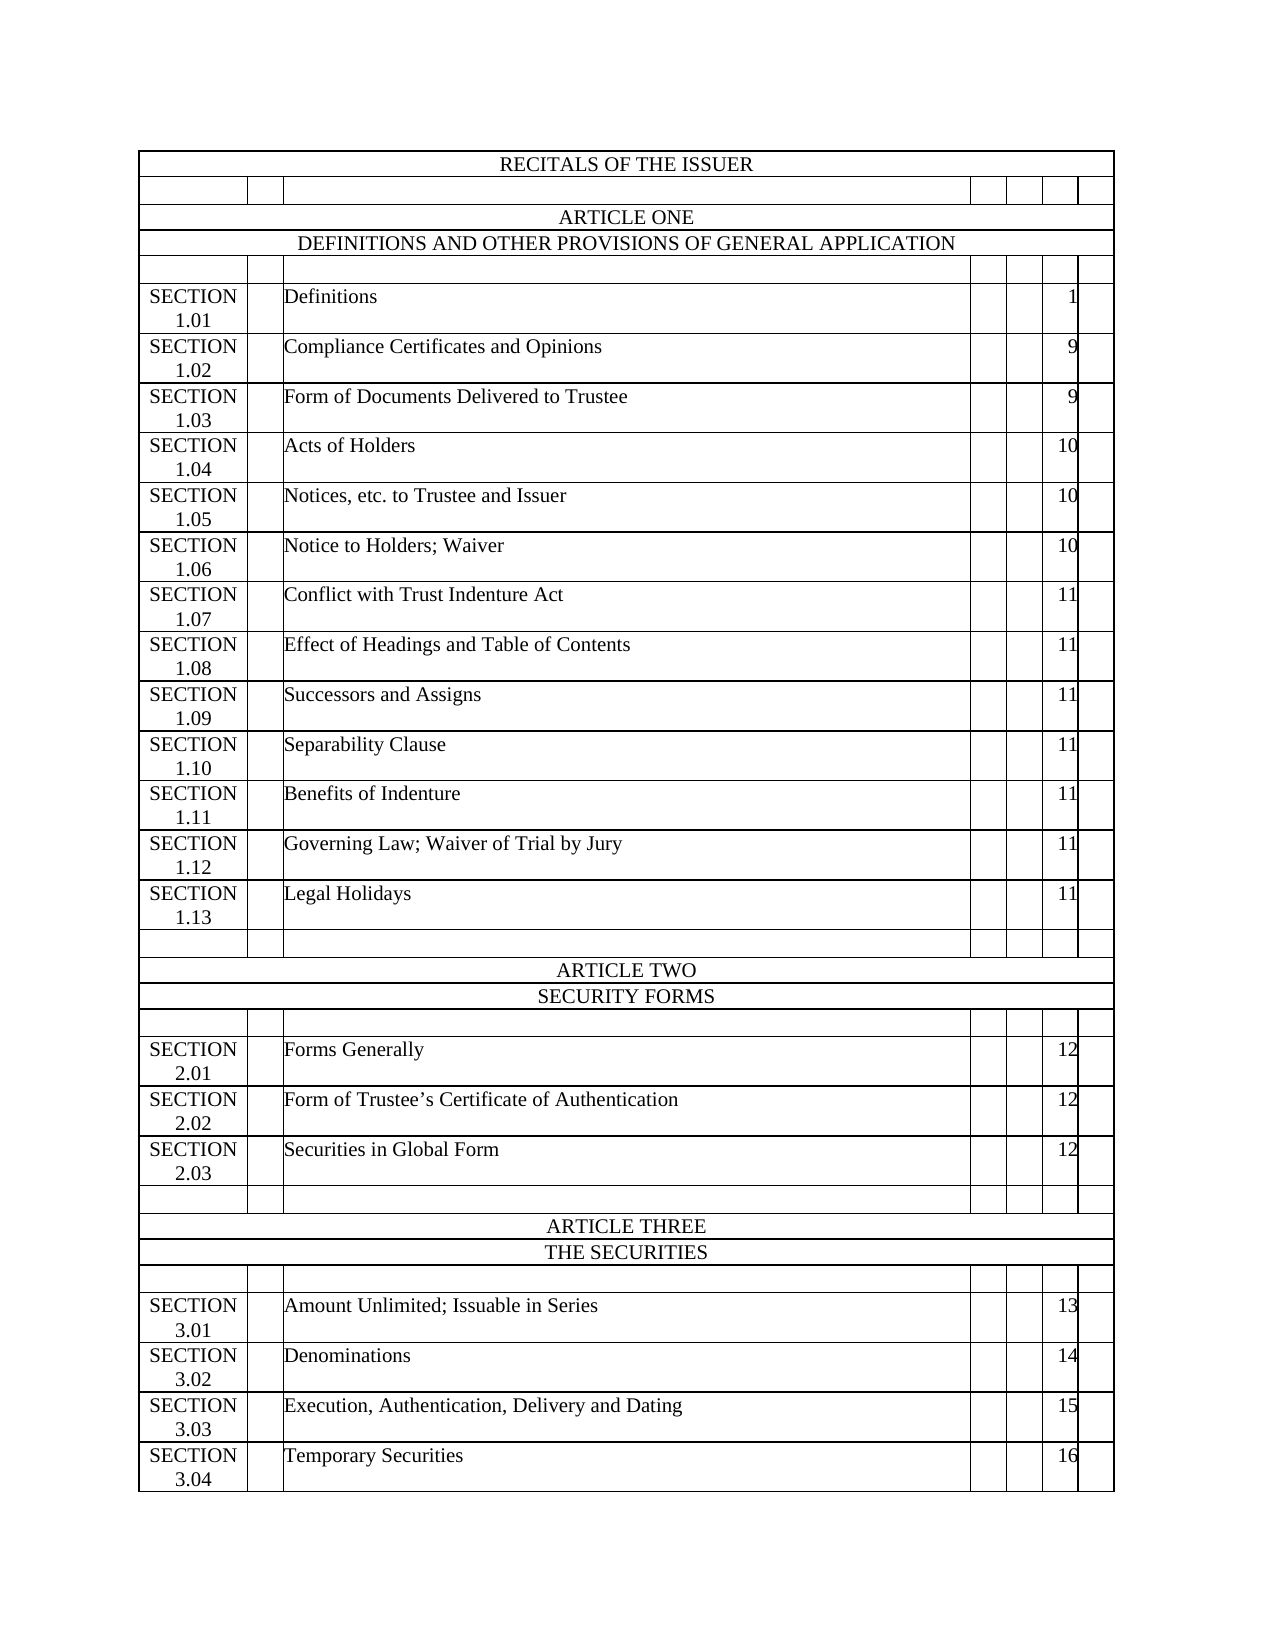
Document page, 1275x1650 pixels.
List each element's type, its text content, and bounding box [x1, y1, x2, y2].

table_cell [1079, 682, 1113, 730]
table_cell DEFINITIONS AND OTHER PROVISIONS OF GENERAL APPLICATION [140, 231, 1113, 255]
table_cell [971, 881, 1006, 929]
table_cell [1007, 781, 1042, 829]
table_cell [248, 732, 283, 779]
table_cell 16 [1043, 1443, 1077, 1491]
table_cell [971, 1343, 1006, 1391]
table_cell [248, 1137, 283, 1185]
table_cell [248, 256, 283, 283]
table_cell SECTION 3.04 [140, 1443, 247, 1491]
table_cell [248, 1293, 283, 1342]
table_cell Definitions [284, 284, 970, 332]
table_cell [1007, 334, 1042, 382]
table_cell Successors and Assigns [284, 682, 970, 730]
table_cell 13 [1043, 1293, 1077, 1342]
table_cell [284, 1010, 970, 1036]
table_cell [1043, 177, 1077, 203]
table_cell [284, 177, 970, 203]
table_cell [1079, 1010, 1113, 1036]
table_cell [248, 881, 283, 929]
table_cell [971, 1443, 1006, 1491]
table_cell [248, 1087, 283, 1135]
table_cell 12 [1043, 1037, 1077, 1085]
table_cell [971, 256, 1006, 283]
table_cell [1007, 1137, 1042, 1185]
table_cell [1079, 881, 1113, 929]
table_cell ARTICLE THREE [140, 1214, 1113, 1238]
table_cell SECTION 3.01 [140, 1293, 247, 1342]
table_cell [140, 1010, 247, 1036]
table_cell 9 [1043, 384, 1077, 432]
table_cell [248, 582, 283, 631]
table_cell [1007, 384, 1042, 432]
table_cell [248, 1186, 283, 1213]
table_cell 11 [1043, 881, 1077, 929]
table_cell [1007, 881, 1042, 929]
table_cell SECTION 1.07 [140, 582, 247, 631]
table_cell [1079, 632, 1113, 680]
table_cell Temporary Securities [284, 1443, 970, 1491]
table_cell [1079, 930, 1113, 957]
table_cell [284, 930, 970, 957]
table_cell [971, 334, 1006, 382]
table_cell [1007, 483, 1042, 531]
table_cell [1007, 582, 1042, 631]
table_cell [248, 831, 283, 879]
table_cell 14 [1043, 1343, 1077, 1391]
table_cell 11 [1043, 732, 1077, 779]
table_cell [1079, 1037, 1113, 1085]
table_cell SECTION 1.02 [140, 334, 247, 382]
table_cell THE SECURITIES [140, 1240, 1113, 1264]
table_cell Conflict with Trust Indenture Act [284, 582, 970, 631]
table_cell [1079, 334, 1113, 382]
table_cell Amount Unlimited; Issuable in Series [284, 1293, 970, 1342]
table_cell [248, 781, 283, 829]
table_cell [248, 433, 283, 481]
table_cell [971, 1087, 1006, 1135]
table_cell [971, 483, 1006, 531]
table_cell [971, 632, 1006, 680]
table_cell [248, 284, 283, 332]
table_cell [971, 384, 1006, 432]
table_cell [1079, 1186, 1113, 1213]
table_cell [1007, 930, 1042, 957]
table_cell [971, 433, 1006, 481]
table_cell 12 [1043, 1137, 1077, 1185]
table_cell 11 [1043, 582, 1077, 631]
table_cell [1079, 483, 1113, 531]
table_cell [1079, 1343, 1113, 1391]
table_cell SECTION 1.09 [140, 682, 247, 730]
table_cell SECTION 1.10 [140, 732, 247, 779]
table_cell Notices, etc. to Trustee and Issuer [284, 483, 970, 531]
table_cell [1007, 1293, 1042, 1342]
table_cell [1007, 1186, 1042, 1213]
table_cell 10 [1043, 483, 1077, 531]
table_cell Securities in Global Form [284, 1137, 970, 1185]
table_cell [971, 177, 1006, 203]
table_cell [1079, 1293, 1113, 1342]
table_cell [971, 1393, 1006, 1441]
table_cell [971, 781, 1006, 829]
table_cell [1007, 1266, 1042, 1292]
table_cell [248, 384, 283, 432]
table_cell [284, 1186, 970, 1213]
table_cell 10 [1043, 533, 1077, 581]
table_cell 15 [1043, 1393, 1077, 1441]
table_cell [1079, 781, 1113, 829]
table_cell [248, 1393, 283, 1441]
table_cell SECTION 1.08 [140, 632, 247, 680]
table_cell [1007, 682, 1042, 730]
table_cell [1079, 831, 1113, 879]
table_cell Form of Trustee’s Certificate of Authentication [284, 1087, 970, 1135]
table_cell 12 [1043, 1087, 1077, 1135]
table_cell [1007, 831, 1042, 879]
table_cell [1079, 256, 1113, 283]
table_cell [284, 256, 970, 283]
table_cell [248, 177, 283, 203]
table_cell SECTION 1.11 [140, 781, 247, 829]
table_cell SECTION 1.13 [140, 881, 247, 929]
table_cell [1079, 1393, 1113, 1441]
table_cell [971, 1010, 1006, 1036]
table_cell SECTION 3.03 [140, 1393, 247, 1441]
table_cell [971, 732, 1006, 779]
table_cell 10 [1043, 433, 1077, 481]
table_cell SECTION 3.02 [140, 1343, 247, 1391]
table_cell [1079, 1087, 1113, 1135]
table_cell [1043, 930, 1077, 957]
table_cell Denominations [284, 1343, 970, 1391]
table_cell [140, 1186, 247, 1213]
table_cell 11 [1043, 632, 1077, 680]
table_cell [971, 533, 1006, 581]
table_cell Effect of Headings and Table of Contents [284, 632, 970, 680]
table_cell [971, 1266, 1006, 1292]
table_cell [1079, 433, 1113, 481]
table_cell [248, 1443, 283, 1491]
table_cell [1043, 256, 1077, 283]
table_cell [971, 1293, 1006, 1342]
table_cell [971, 1186, 1006, 1213]
table_cell 11 [1043, 781, 1077, 829]
table_cell ARTICLE TWO [140, 958, 1113, 982]
table_cell [248, 1010, 283, 1036]
table_cell [1007, 1010, 1042, 1036]
table_cell [1007, 1087, 1042, 1135]
table_cell SECTION 2.02 [140, 1087, 247, 1135]
table_cell 11 [1043, 682, 1077, 730]
table_cell [248, 632, 283, 680]
table_cell [971, 682, 1006, 730]
table_cell [971, 930, 1006, 957]
table_cell [1079, 284, 1113, 332]
table_cell Separability Clause [284, 732, 970, 779]
table_cell [248, 682, 283, 730]
table_cell [1007, 533, 1042, 581]
table_cell Acts of Holders [284, 433, 970, 481]
table_cell SECTION 2.01 [140, 1037, 247, 1085]
table_cell SECTION 1.04 [140, 433, 247, 481]
table_cell [1007, 284, 1042, 332]
table_cell RECITALS OF THE ISSUER [140, 152, 1113, 176]
table_cell [248, 533, 283, 581]
table_cell [971, 582, 1006, 631]
table_cell [1007, 632, 1042, 680]
table_cell SECTION 1.01 [140, 284, 247, 332]
table_cell 11 [1043, 831, 1077, 879]
table_cell [1007, 433, 1042, 481]
table_cell Benefits of Indenture [284, 781, 970, 829]
table_cell Notice to Holders; Waiver [284, 533, 970, 581]
table_cell [140, 930, 247, 957]
table_cell [248, 1037, 283, 1085]
table_cell Compliance Certificates and Opinions [284, 334, 970, 382]
table_cell SECURITY FORMS [140, 984, 1113, 1008]
table_cell [1079, 1137, 1113, 1185]
table_cell SECTION 1.12 [140, 831, 247, 879]
table_cell [1007, 1343, 1042, 1391]
table_cell Legal Holidays [284, 881, 970, 929]
table_cell [971, 831, 1006, 879]
table_cell [248, 1266, 283, 1292]
table_cell 1 [1043, 284, 1077, 332]
table_cell [1079, 177, 1113, 203]
table_cell [971, 284, 1006, 332]
table_cell [1043, 1266, 1077, 1292]
table_cell [1007, 1037, 1042, 1085]
table_cell [284, 1266, 970, 1292]
table_cell [971, 1137, 1006, 1185]
table_cell Governing Law; Waiver of Trial by Jury [284, 831, 970, 879]
table_cell Forms Generally [284, 1037, 970, 1085]
table_cell [971, 1037, 1006, 1085]
table_cell Execution, Authentication, Delivery and Dating [284, 1393, 970, 1441]
table_cell [248, 483, 283, 531]
table_cell [1079, 582, 1113, 631]
table_cell [140, 256, 247, 283]
table_cell [1007, 177, 1042, 203]
table_cell SECTION 2.03 [140, 1137, 247, 1185]
table_cell [248, 1343, 283, 1391]
table_cell [140, 1266, 247, 1292]
table_cell [1007, 1443, 1042, 1491]
table_cell SECTION 1.03 [140, 384, 247, 432]
table_cell 9 [1043, 334, 1077, 382]
table_cell [1007, 1393, 1042, 1441]
table_cell [1079, 1266, 1113, 1292]
table_cell [248, 334, 283, 382]
table_cell SECTION 1.06 [140, 533, 247, 581]
table_cell Form of Documents Delivered to Trustee [284, 384, 970, 432]
table_cell [1043, 1186, 1077, 1213]
table_cell [1007, 256, 1042, 283]
table_cell ARTICLE ONE [140, 205, 1113, 229]
table_cell [248, 930, 283, 957]
table_cell [1079, 1443, 1113, 1491]
table_cell [1079, 533, 1113, 581]
table_cell [1043, 1010, 1077, 1036]
table_cell [140, 177, 247, 203]
table_cell SECTION 1.05 [140, 483, 247, 531]
table_cell [1007, 732, 1042, 779]
table_cell [1079, 384, 1113, 432]
table_cell [1079, 732, 1113, 779]
